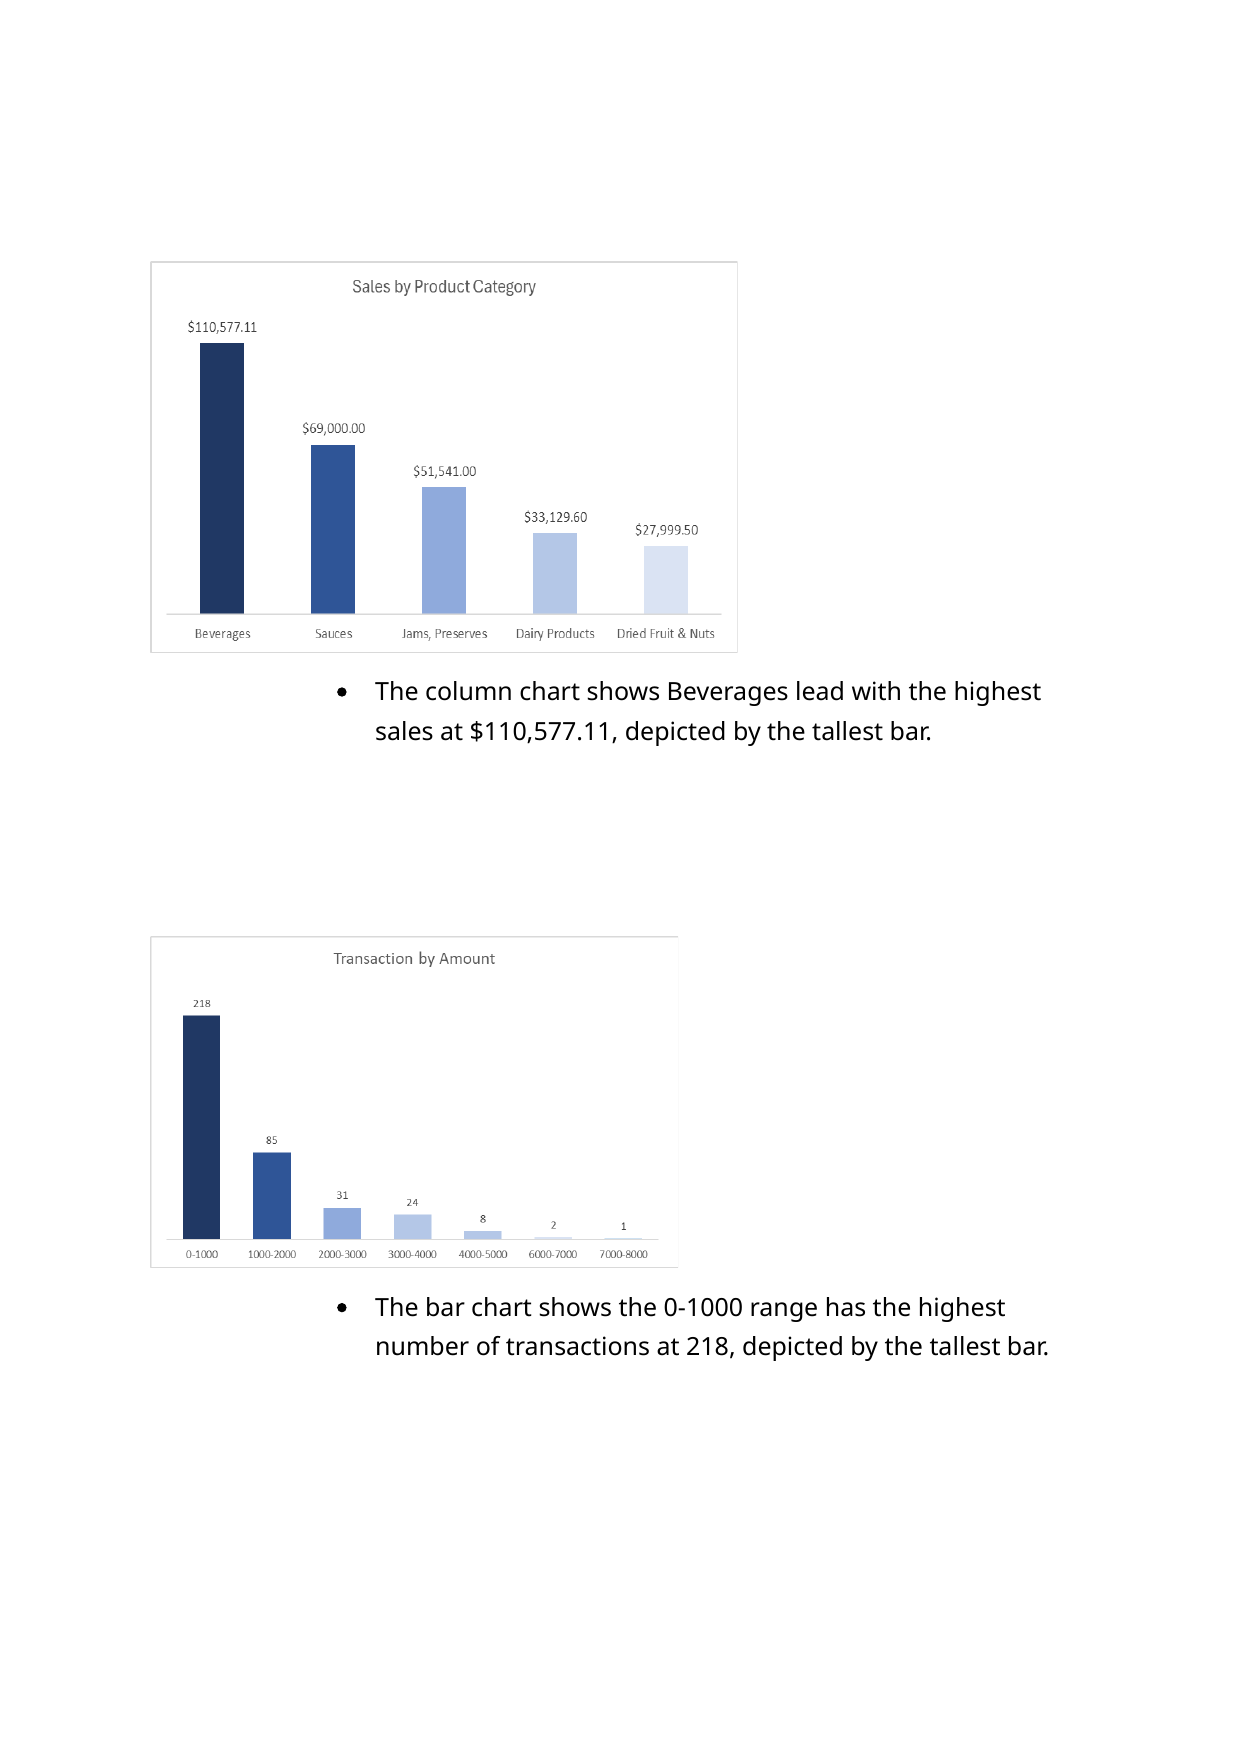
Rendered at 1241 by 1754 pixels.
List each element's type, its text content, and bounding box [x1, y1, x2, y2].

picture [150, 261, 738, 653]
list The bar chart shows the 0-1000 range has the highest number of transactions at 218, depicted by the tallest bar. [337, 1289, 1090, 1363]
picture [150, 936, 679, 1268]
list The column chart shows Beverages lead with the highest sales at $110,577.11, depicted by the tallest bar. [337, 674, 1090, 747]
